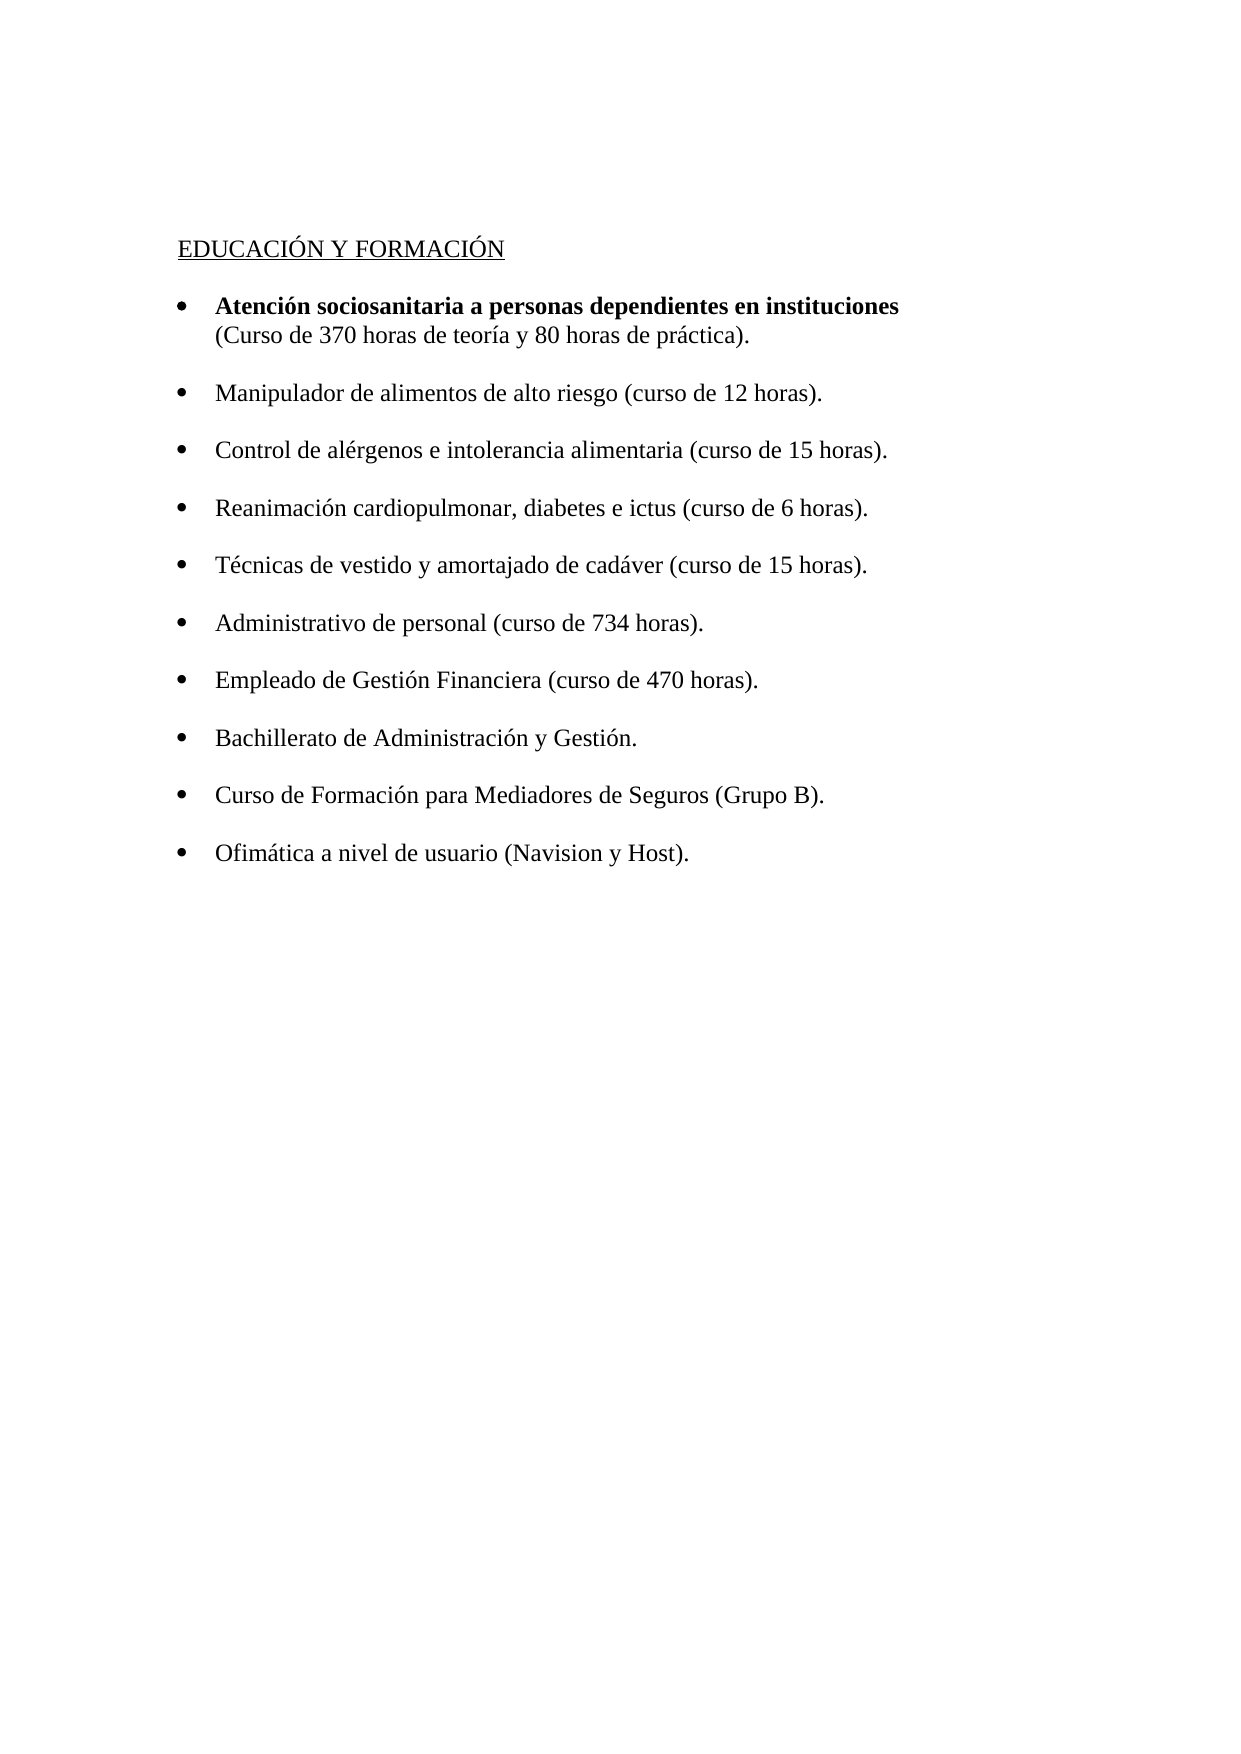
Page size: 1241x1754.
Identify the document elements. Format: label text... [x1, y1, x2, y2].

list Técnicas de vestido y amortajado de cadáver (curso de 15 horas). [177, 550, 1063, 579]
list Reanimación cardiopulmonar, diabetes e ictus (curso de 6 horas). [177, 493, 1063, 521]
text EDUCACIÓN Y FORMACIÓN [177, 234, 1063, 263]
list Ofimática a nivel de usuario (Navision y Host). [177, 838, 1063, 866]
list Administrativo de personal (curso de 734 horas). [177, 608, 1063, 636]
text (Curso de 370 horas de teoría y 80 horas de práctica). [215, 320, 1063, 349]
list Curso de Formación para Mediadores de Seguros (Grupo B). [177, 780, 1063, 809]
list Manipulador de alimentos de alto riesgo (curso de 12 horas). [177, 378, 1063, 406]
list Atención sociosanitaria a personas dependientes en instituciones [177, 291, 1063, 320]
list Empleado de Gestión Financiera (curso de 470 horas). [177, 665, 1063, 694]
list Bachillerato de Administración y Gestión. [177, 723, 1063, 751]
list Control de alérgenos e intolerancia alimentaria (curso de 15 horas). [177, 435, 1063, 464]
